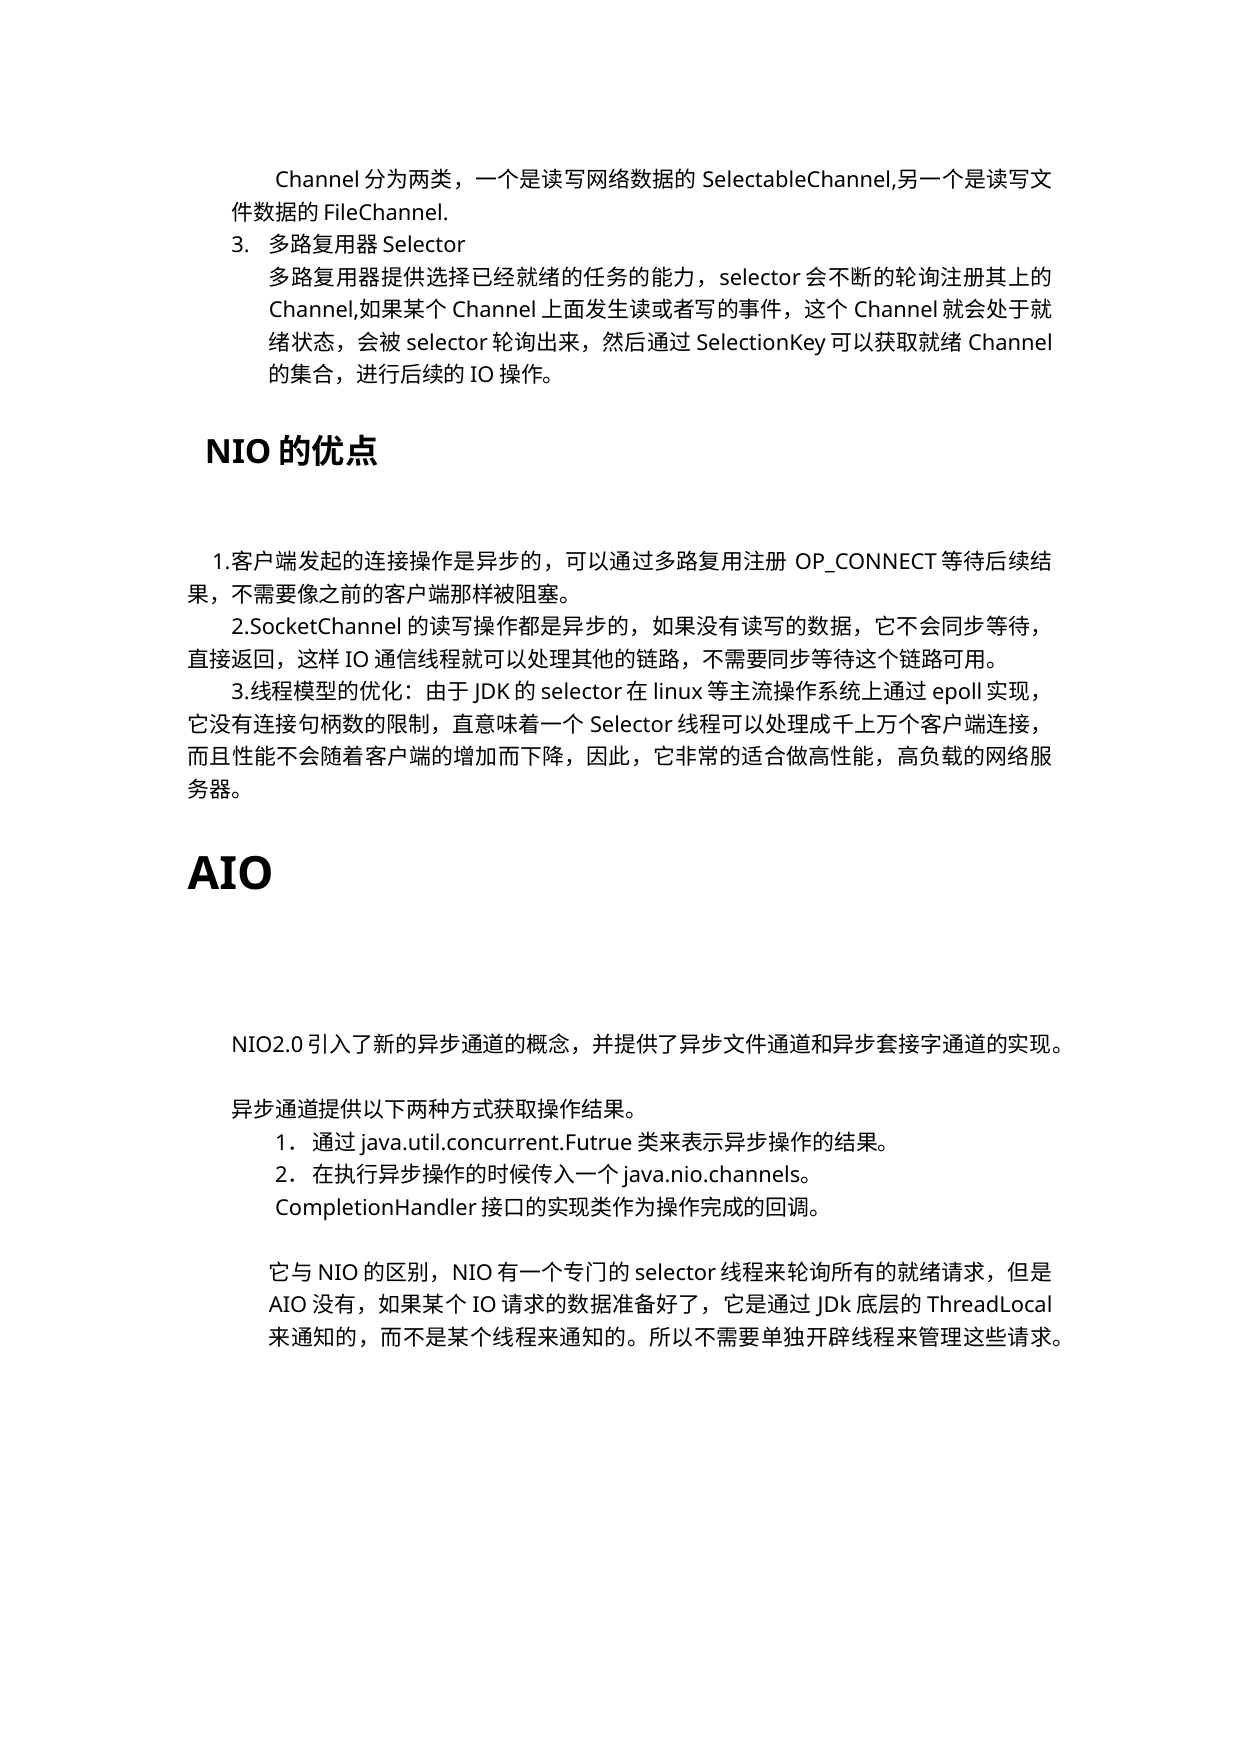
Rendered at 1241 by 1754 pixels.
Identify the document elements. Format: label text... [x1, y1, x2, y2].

list 多路复用器Selector [231, 227, 1053, 259]
list 在执行异步操作的时候传入一个java.nio.channels。 [275, 1157, 1053, 1189]
list 多路复用器提供选择已经就绪的任务的能力，selector会不断的轮询注册其上的Channel,如果某个Channel上面发生读或者写的事件，这个Channel就会处于就绪状态，会被selector轮询出来，然后通过SelectionKey可以获取就绪Channel的集合，进行后续的IO操作。 [269, 259, 1053, 389]
text 3.线程模型的优化：由于JDK的selector在linux等主流操作系统上通过epoll实现，它没有连接句柄数的限制，直意味着一个Selector线程可以处理成千上万个客户端连接，而且性能不会随着客户端的增加而下降，因此，它非常的适合做高性能，高负载的网络服务器。 [187, 674, 1053, 804]
text NIO2.0引入了新的异步通道的概念，并提供了异步文件通道和异步套接字通道的实现。 [187, 1027, 1053, 1092]
list 它与NIO的区别，NIO有一个专门的selector线程来轮询所有的就绪请求，但是AIO没有，如果某个IO请求的数据准备好了，它是通过JDk底层的ThreadLocal来通知的，而不是某个线程来通知的。所以不需要单独开辟线程来管理这些请求。 [269, 1254, 1053, 1384]
subtitle AIO [187, 839, 1053, 904]
list 通过java.util.concurrent.Futrue类来表示异步操作的结果。 [275, 1124, 1053, 1157]
subtitle NIO的优点 [187, 417, 1053, 482]
text CompletionHandler接口的实现类作为操作完成的回调。 [275, 1189, 1053, 1222]
text Channel分为两类，一个是读写网络数据的SelectableChannel,另一个是读写文件数据的FileChannel. [231, 162, 1053, 227]
text 2.SocketChannel的读写操作都是异步的，如果没有读写的数据，它不会同步等待，直接返回，这样IO通信线程就可以处理其他的链路，不需要同步等待这个链路可用。 [187, 609, 1053, 674]
text 1.客户端发起的连接操作是异步的，可以通过多路复用注册OP_CONNECT等待后续结果，不需要像之前的客户端那样被阻塞。 [187, 544, 1053, 609]
text 异步通道提供以下两种方式获取操作结果。 [187, 1092, 1053, 1124]
